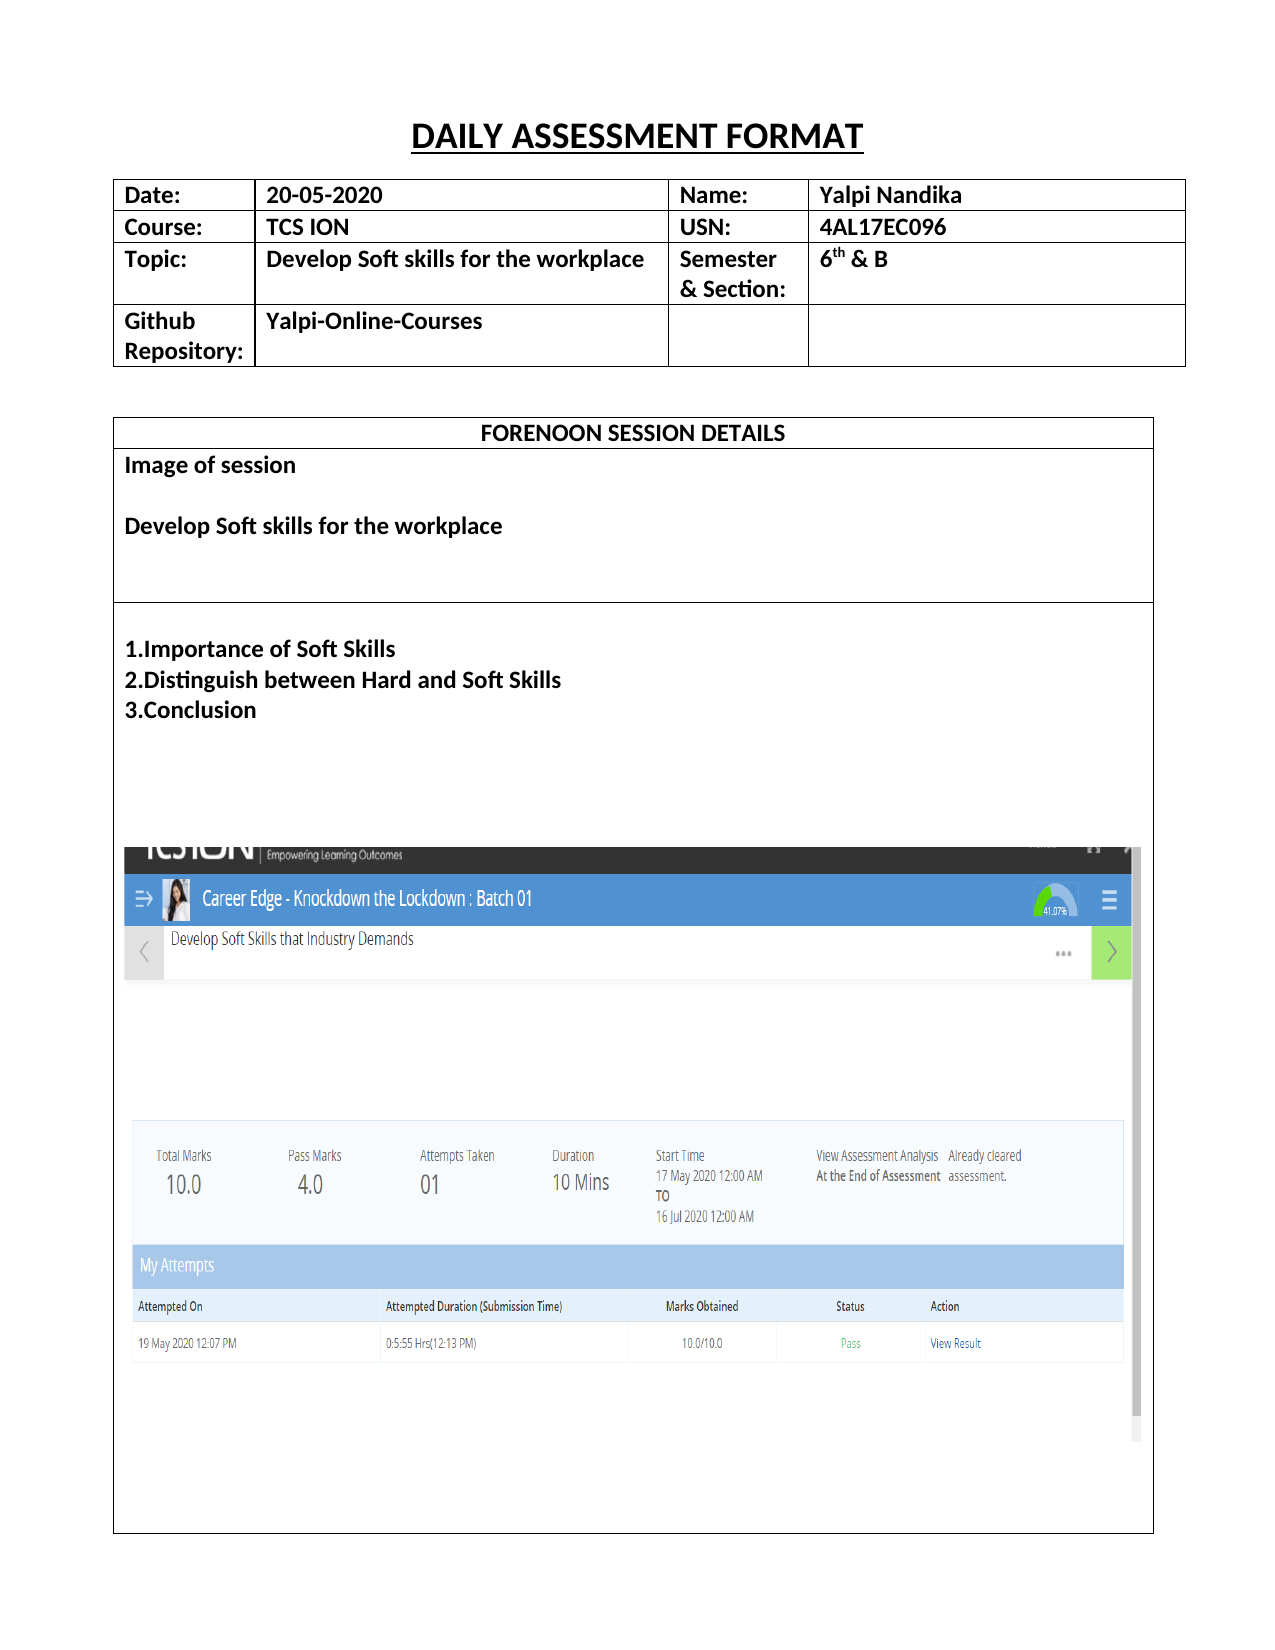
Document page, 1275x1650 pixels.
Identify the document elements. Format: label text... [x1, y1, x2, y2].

picture [124, 847, 1141, 1442]
table_cell Develop Soft skills for the workplace [256, 243, 668, 304]
table_header Name: [669, 180, 808, 210]
table_cell Github Repository: [114, 305, 254, 366]
table_cell Topic: [114, 243, 254, 304]
table_cell Course: [114, 211, 254, 242]
table_cell 4AL17EC096 [809, 211, 1185, 242]
table_cell Semester & Section: [669, 243, 808, 304]
table_cell USN: [669, 211, 808, 242]
table_cell [809, 305, 1185, 366]
text DAILY ASSESSMENT FORMAT [112, 112, 1162, 158]
table_cell Image of session Develop Soft skills for the workplace [114, 449, 1153, 602]
table_header Date: [114, 180, 254, 210]
table_cell 6th & B [809, 243, 1185, 304]
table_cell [114, 603, 1153, 1533]
table_cell Yalpi-Online-Courses [256, 305, 668, 366]
table_header 20-05-2020 [256, 180, 668, 210]
table_cell TCS ION [256, 211, 668, 242]
table_header Yalpi Nandika [809, 180, 1185, 210]
table_cell [669, 305, 808, 366]
table_header FORENOON SESSION DETAILS [114, 418, 1153, 448]
